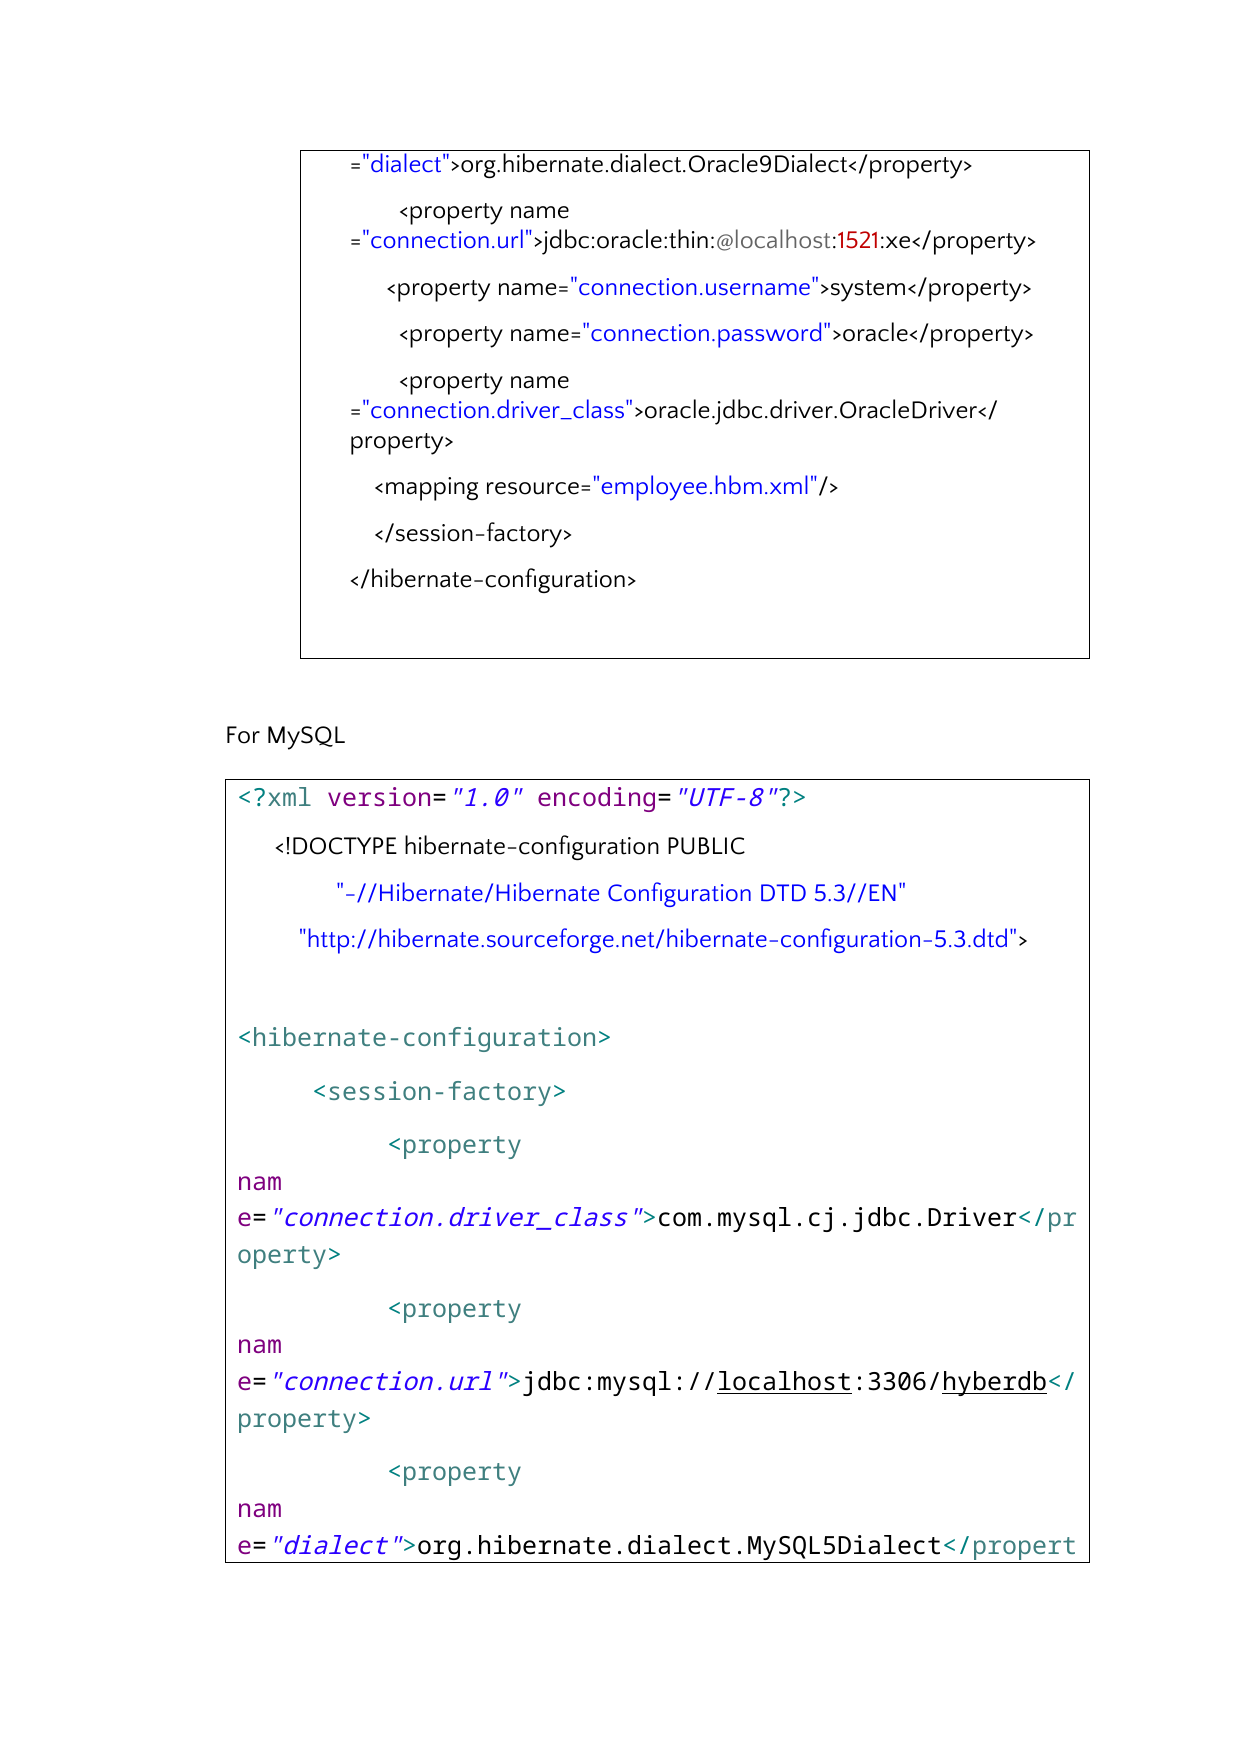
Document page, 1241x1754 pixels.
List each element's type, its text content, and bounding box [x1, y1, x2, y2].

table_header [301, 151, 1089, 658]
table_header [226, 780, 1089, 1562]
text For MySQL [225, 722, 1090, 749]
